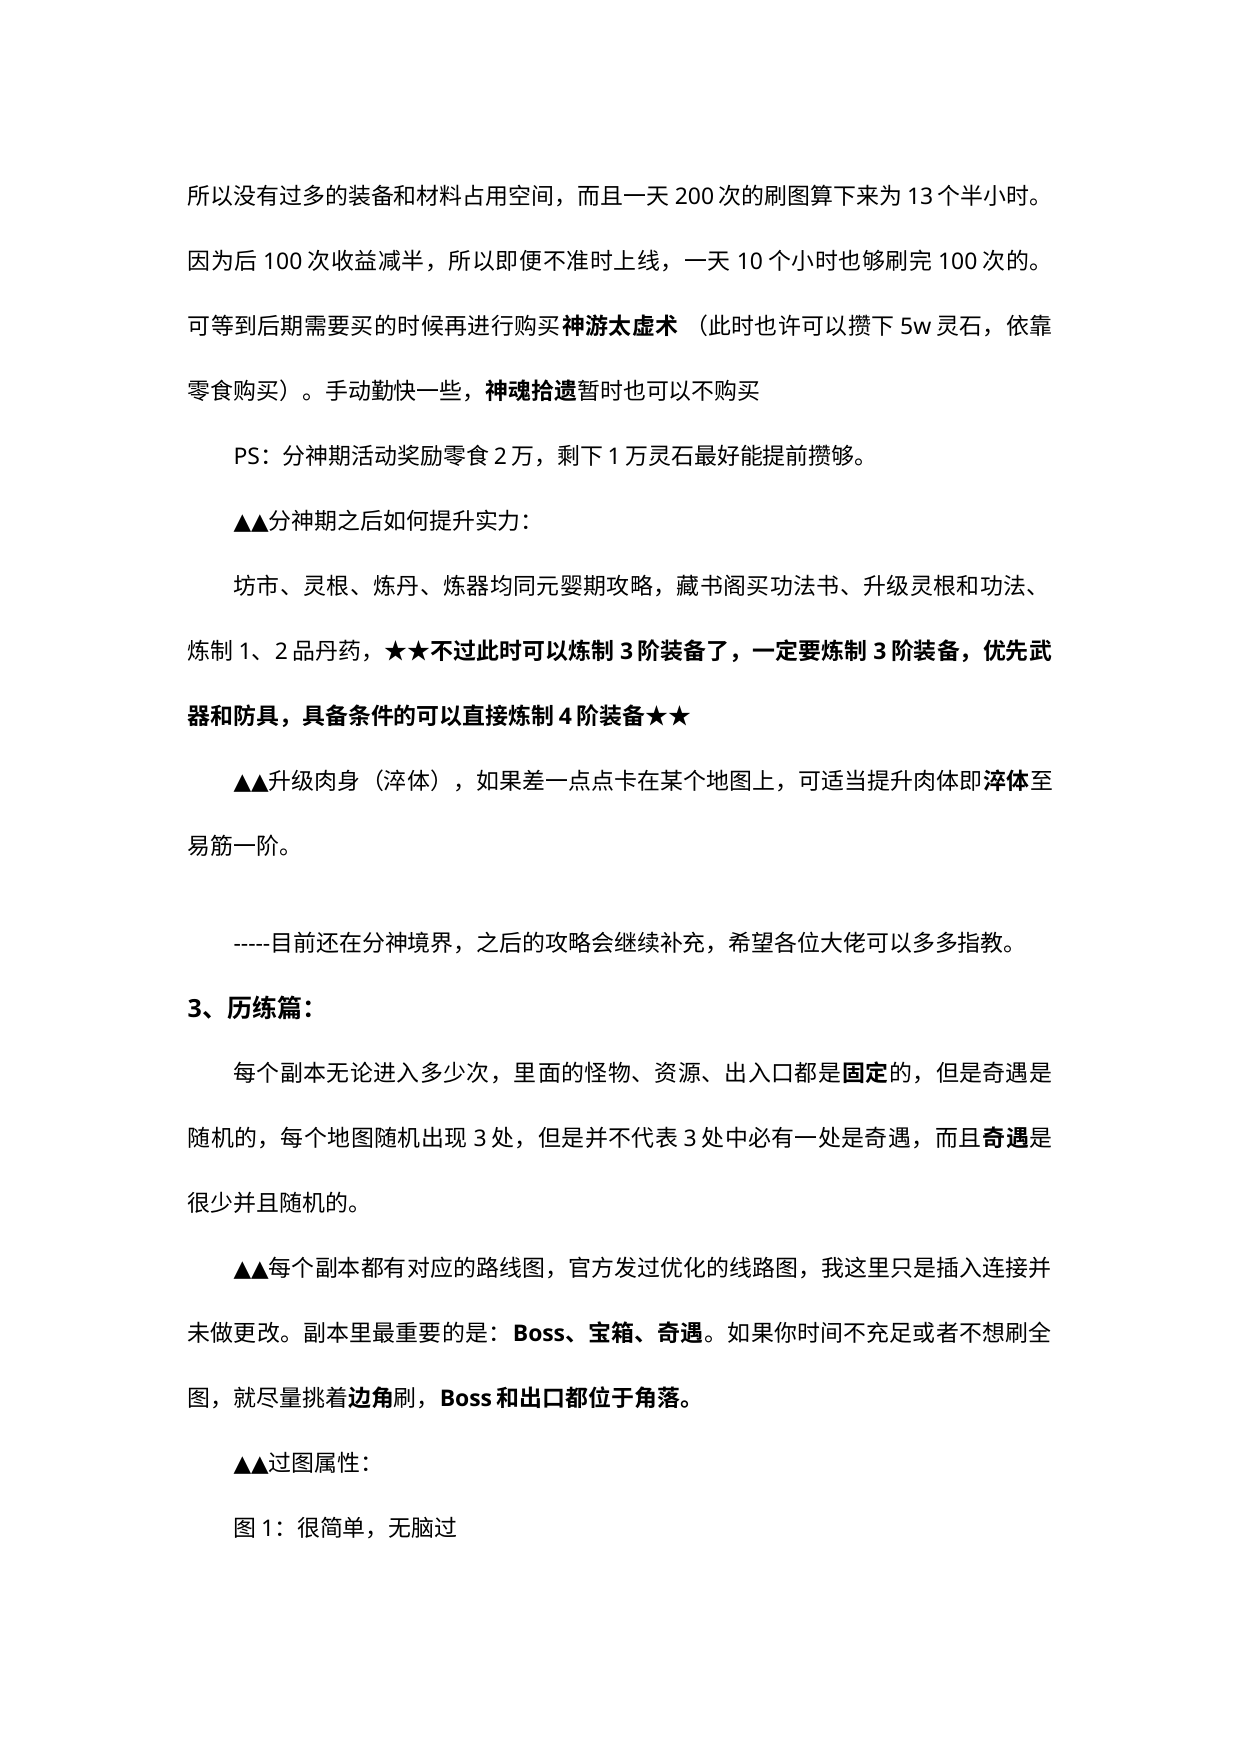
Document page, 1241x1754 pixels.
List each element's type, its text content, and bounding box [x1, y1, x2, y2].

list 图1：很简单，无脑过 [187, 1494, 1053, 1559]
text ▲▲每个副本都有对应的路线图，官方发过优化的线路图，我这里只是插入连接并未做更改。副本里最重要的是：Boss、宝箱、奇遇。如果你时间不充足或者不想刷全图，就尽量挑着边角刷，Boss和出口都位于角落。 [187, 1234, 1053, 1429]
text 坊市、灵根、炼丹、炼器均同元婴期攻略，藏书阁买功法书、升级灵根和功法、炼制1、2品丹药，★★不过此时可以炼制3阶装备了，一定要炼制3阶装备，优先武器和防具，具备条件的可以直接炼制4阶装备★★ [187, 552, 1053, 747]
text 3、历练篇： [187, 974, 1053, 1039]
list ▲▲过图属性： [187, 1429, 1053, 1494]
text 每个副本无论进入多少次，里面的怪物、资源、出入口都是固定的，但是奇遇是随机的，每个地图随机出现3处，但是并不代表3处中必有一处是奇遇，而且奇遇是很少并且随机的。 [187, 1039, 1053, 1234]
text PS：分神期活动奖励零食2万，剩下1万灵石最好能提前攒够。 [187, 422, 1053, 487]
text ▲▲分神期之后如何提升实力： [187, 487, 1053, 552]
text -----目前还在分神境界，之后的攻略会继续补充，希望各位大佬可以多多指教。 [187, 909, 1053, 974]
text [187, 162, 1053, 422]
text ▲▲升级肉身（淬体），如果差一点点卡在某个地图上，可适当提升肉体即淬体至易筋一阶。 [187, 747, 1053, 877]
